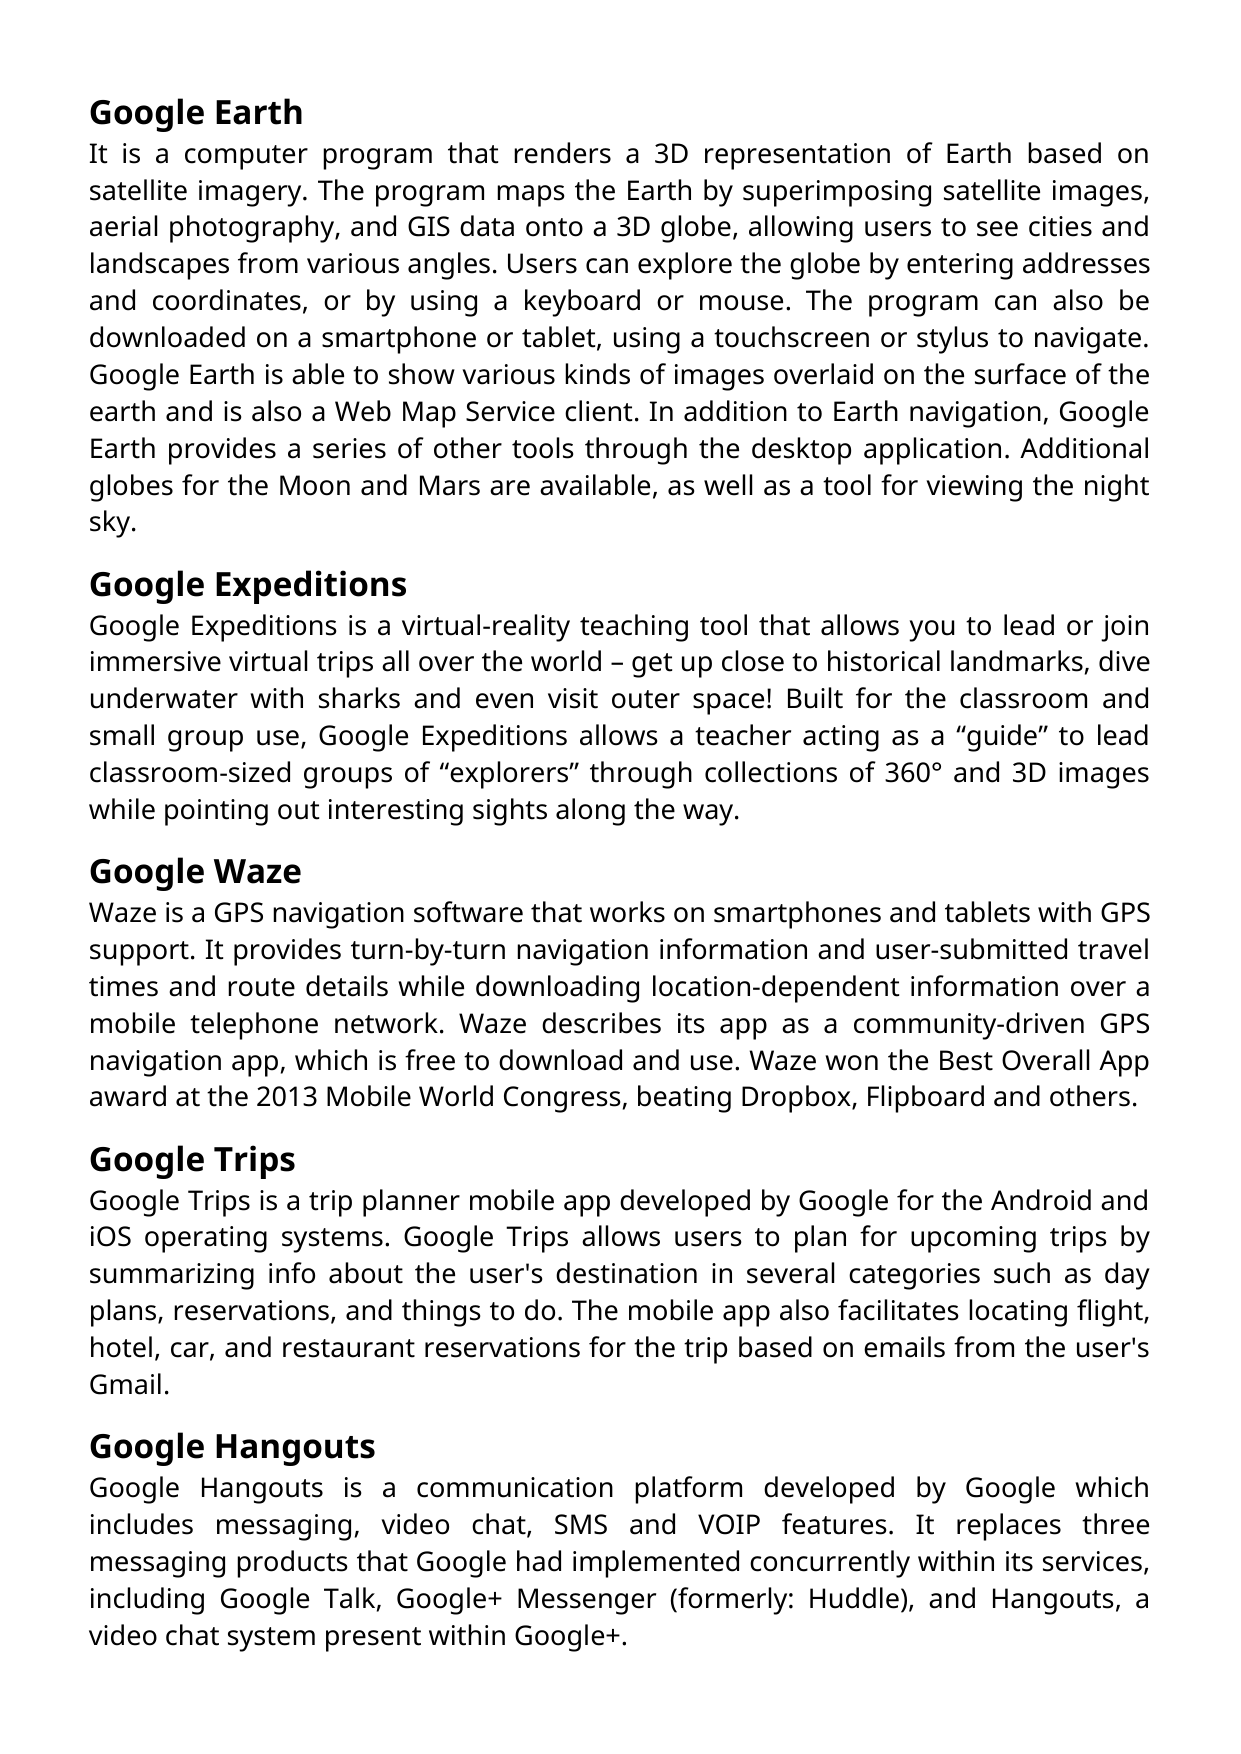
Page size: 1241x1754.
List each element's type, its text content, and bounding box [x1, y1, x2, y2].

text Google Trips is a trip planner mobile app developed by Google for the Android and iOS operating systems. Google Trips allows users to plan for upcoming trips by summarizing info about the user's destination in several categories such as day plans, reservations, and things to do. The mobile app also facilitates locating flight, hotel, car, and restaurant reservations for the trip based on emails from the user's Gmail. [89, 1181, 1152, 1402]
text It is a computer program that renders a 3D representation of Earth based on satellite imagery. The program maps the Earth by superimposing satellite images, aerial photography, and GIS data onto a 3D globe, allowing users to see cities and landscapes from various angles. Users can explore the globe by entering addresses and coordinates, or by using a keyboard or mouse. The program can also be downloaded on a smartphone or tablet, using a touchscreen or stylus to navigate. Google Earth is able to show various kinds of images overlaid on the surface of the earth and is also a Web Map Service client. In addition to Earth navigation, Google Earth provides a series of other tools through the desktop application. Additional globes for the Moon and Mars are available, as well as a tool for viewing the night sky. [89, 134, 1152, 540]
subtitle Google Expeditions [89, 561, 1152, 606]
text Google Expeditions is a virtual-reality teaching tool that allows you to lead or join immersive virtual trips all over the world – get up close to historical landmarks, dive underwater with sharks and even visit outer space! Built for the classroom and small group use, Google Expeditions allows a teacher acting as a “guide” to lead classroom-sized groups of “explorers” through collections of 360° and 3D images while pointing out interesting sights along the way. [89, 606, 1152, 827]
subtitle Google Waze [89, 848, 1152, 893]
text Waze is a GPS navigation software that works on smartphones and tablets with GPS support. It provides turn-by-turn navigation information and user-submitted travel times and route details while downloading location-dependent information over a mobile telephone network. Waze describes its app as a community-driven GPS navigation app, which is free to download and use. Waze won the Best Overall App award at the 2013 Mobile World Congress, beating Dropbox, Flipboard and others. [89, 893, 1152, 1115]
subtitle Google Hangouts [89, 1423, 1152, 1468]
subtitle Google Trips [89, 1136, 1152, 1181]
text Google Hangouts is a communication platform developed by Google which includes messaging, video chat, SMS and VOIP features. It replaces three messaging products that Google had implemented concurrently within its services, including Google Talk, Google+ Messenger (formerly: Huddle), and Hangouts, a video chat system present within Google+. [89, 1468, 1152, 1653]
subtitle Google Earth [89, 89, 1152, 134]
